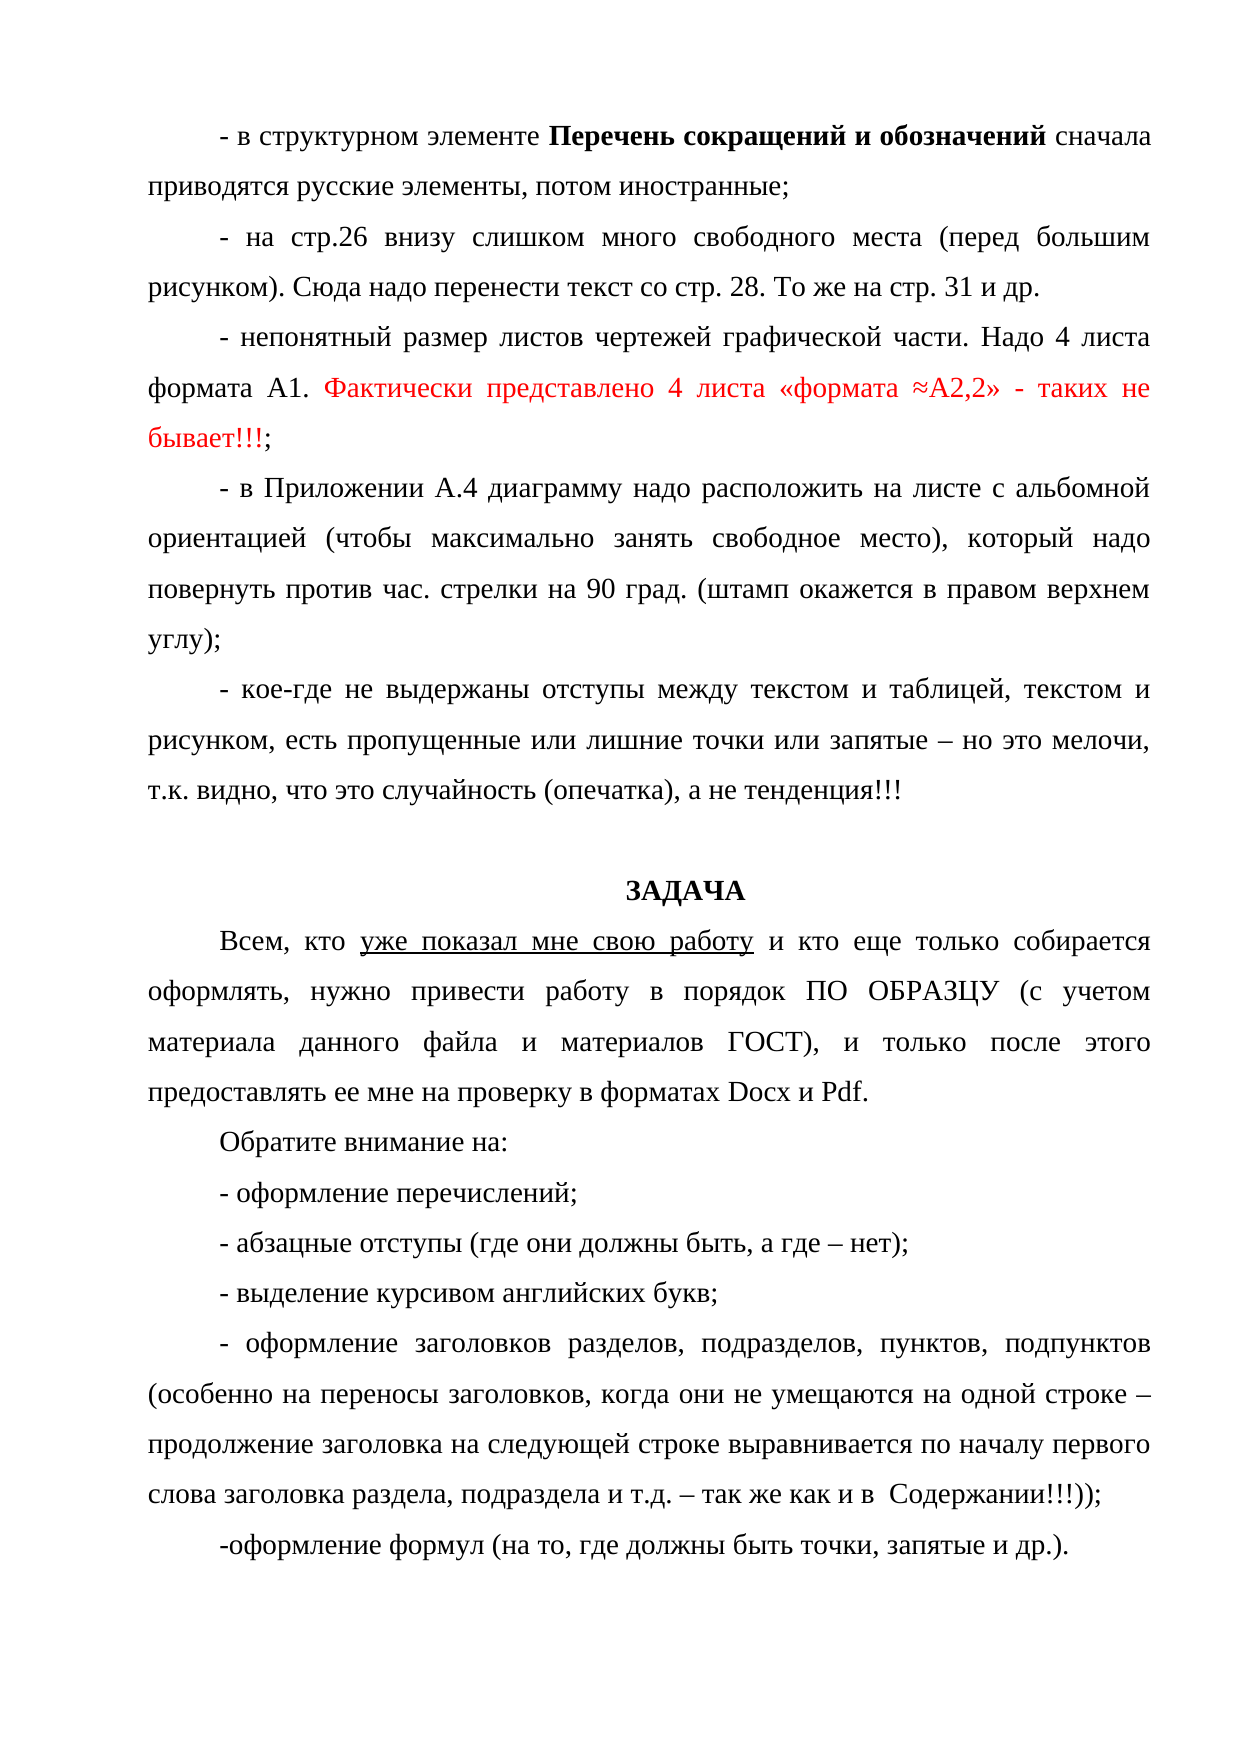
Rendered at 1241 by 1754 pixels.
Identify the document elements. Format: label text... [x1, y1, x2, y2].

text - выделение курсивом английских букв; [148, 1275, 1152, 1309]
text Всем, кто уже показал мне свою работу и кто еще только собирается оформлять, нужно привести работу в порядок ПО ОБРАЗЦУ (с учетом материала данного файла и материалов ГОСТ), и только после этого предоставлять ее мне на проверку в форматах Docx и Pdf. [148, 923, 1152, 1108]
text - на стр.26 внизу слишком много свободного места (перед большим рисунком). Сюда надо перенести текст со стр. 28. То же на стр. 31 и др. [148, 219, 1152, 303]
text - оформление заголовков разделов, подразделов, пунктов, подпунктов (особенно на переносы заголовков, когда они не умещаются на одной строке – продолжение заголовка на следующей строке выравнивается по началу первого слова заголовка раздела, подраздела и т.д. – так же как и в Содержании!!!)); [148, 1326, 1152, 1510]
text - кое-где не выдержаны отступы между текстом и таблицей, текстом и рисунком, есть пропущенные или лишние точки или запятые – но это мелочи, т.к. видно, что это случайность (опечатка), а не тенденция!!! [148, 672, 1152, 806]
text -оформление формул (на то, где должны быть точки, запятые и др.). [148, 1527, 1152, 1560]
text Обратите внимание на: [148, 1124, 1152, 1158]
text - непонятный размер листов чертежей графической части. Надо 4 листа формата А1. Фактически представлено 4 листа «формата ≈А2,2» - таких не бывает!!!; [148, 319, 1152, 453]
text - абзацные отступы (где они должны быть, а где – нет); [148, 1225, 1152, 1258]
text - в Приложении А.4 диаграмму надо расположить на листе с альбомной ориентацией (чтобы максимально занять свободное место), который надо повернуть против час. стрелки на 90 град. (штамп окажется в правом верхнем углу); [148, 470, 1152, 655]
text ЗАДАЧА [148, 873, 1152, 906]
text - в структурном элементе Перечень сокращений и обозначений сначала приводятся русские элементы, потом иностранные; [148, 118, 1152, 202]
text - оформление перечислений; [148, 1175, 1152, 1208]
